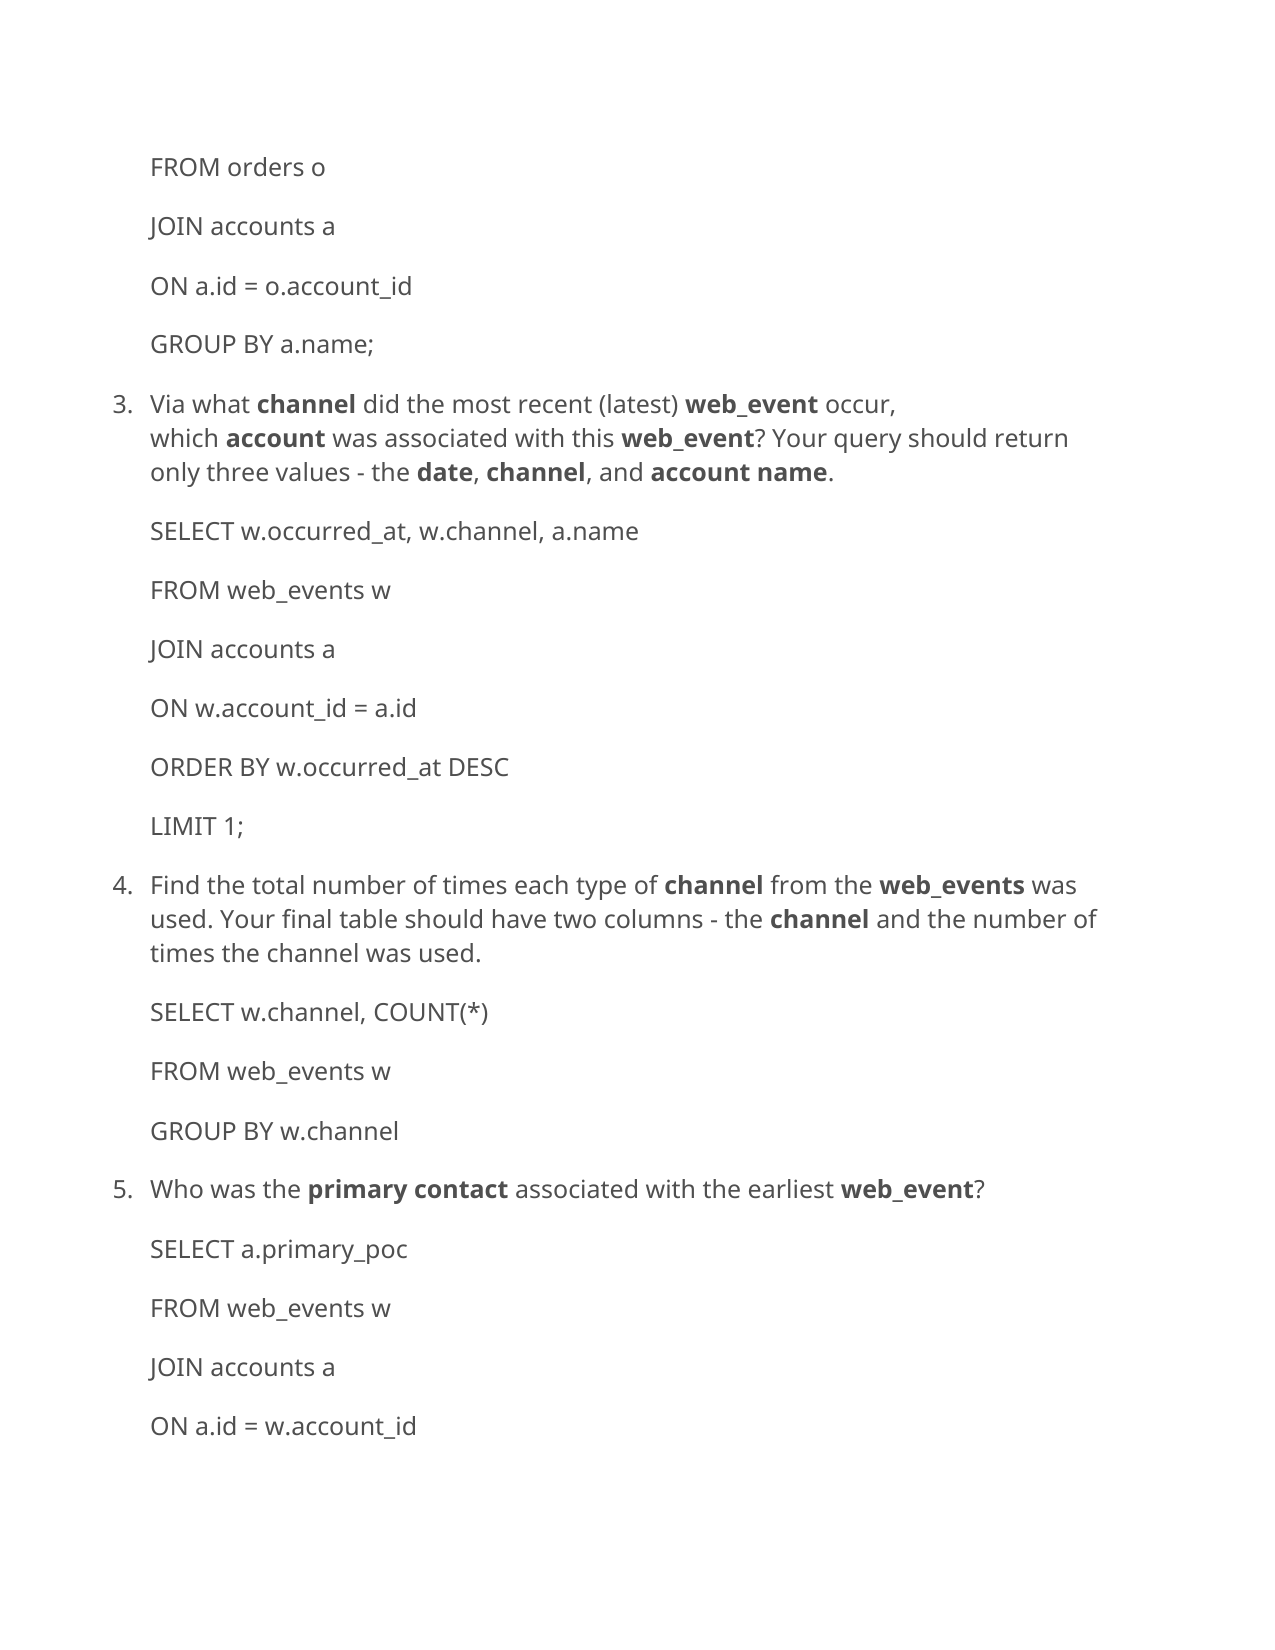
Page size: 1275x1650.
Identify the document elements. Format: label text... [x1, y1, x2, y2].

text SELECT a.primary_poc [150, 1231, 1125, 1265]
list Via what channel did the most recent (latest) web_event occur, which account was associated with this web_event? Your query should return only three values - the date, channel, and account name. [112, 386, 1125, 488]
text JOIN accounts a [150, 1349, 1125, 1383]
text GROUP BY a.name; [150, 327, 1125, 361]
text SELECT w.occurred_at, w.channel, a.name [150, 513, 1125, 547]
text LIMIT 1; [150, 809, 1125, 843]
text FROM web_events w [150, 1290, 1125, 1324]
list Who was the primary contact associated with the earliest web_event? [112, 1172, 1125, 1206]
text GROUP BY w.channel [150, 1113, 1125, 1147]
text FROM orders o [150, 150, 1125, 184]
text SELECT w.channel, COUNT(*) [150, 995, 1125, 1029]
text ORDER BY w.occurred_at DESC [150, 750, 1125, 784]
text JOIN accounts a [150, 632, 1125, 666]
list Find the total number of times each type of channel from the web_events was used. Your final table should have two columns - the channel and the number of times the channel was used. [112, 868, 1125, 970]
text ON a.id = o.account_id [150, 268, 1125, 302]
text FROM web_events w [150, 1054, 1125, 1088]
text JOIN accounts a [150, 209, 1125, 243]
text FROM web_events w [150, 572, 1125, 607]
text ON w.account_id = a.id [150, 691, 1125, 725]
text ON a.id = w.account_id [150, 1408, 1125, 1442]
